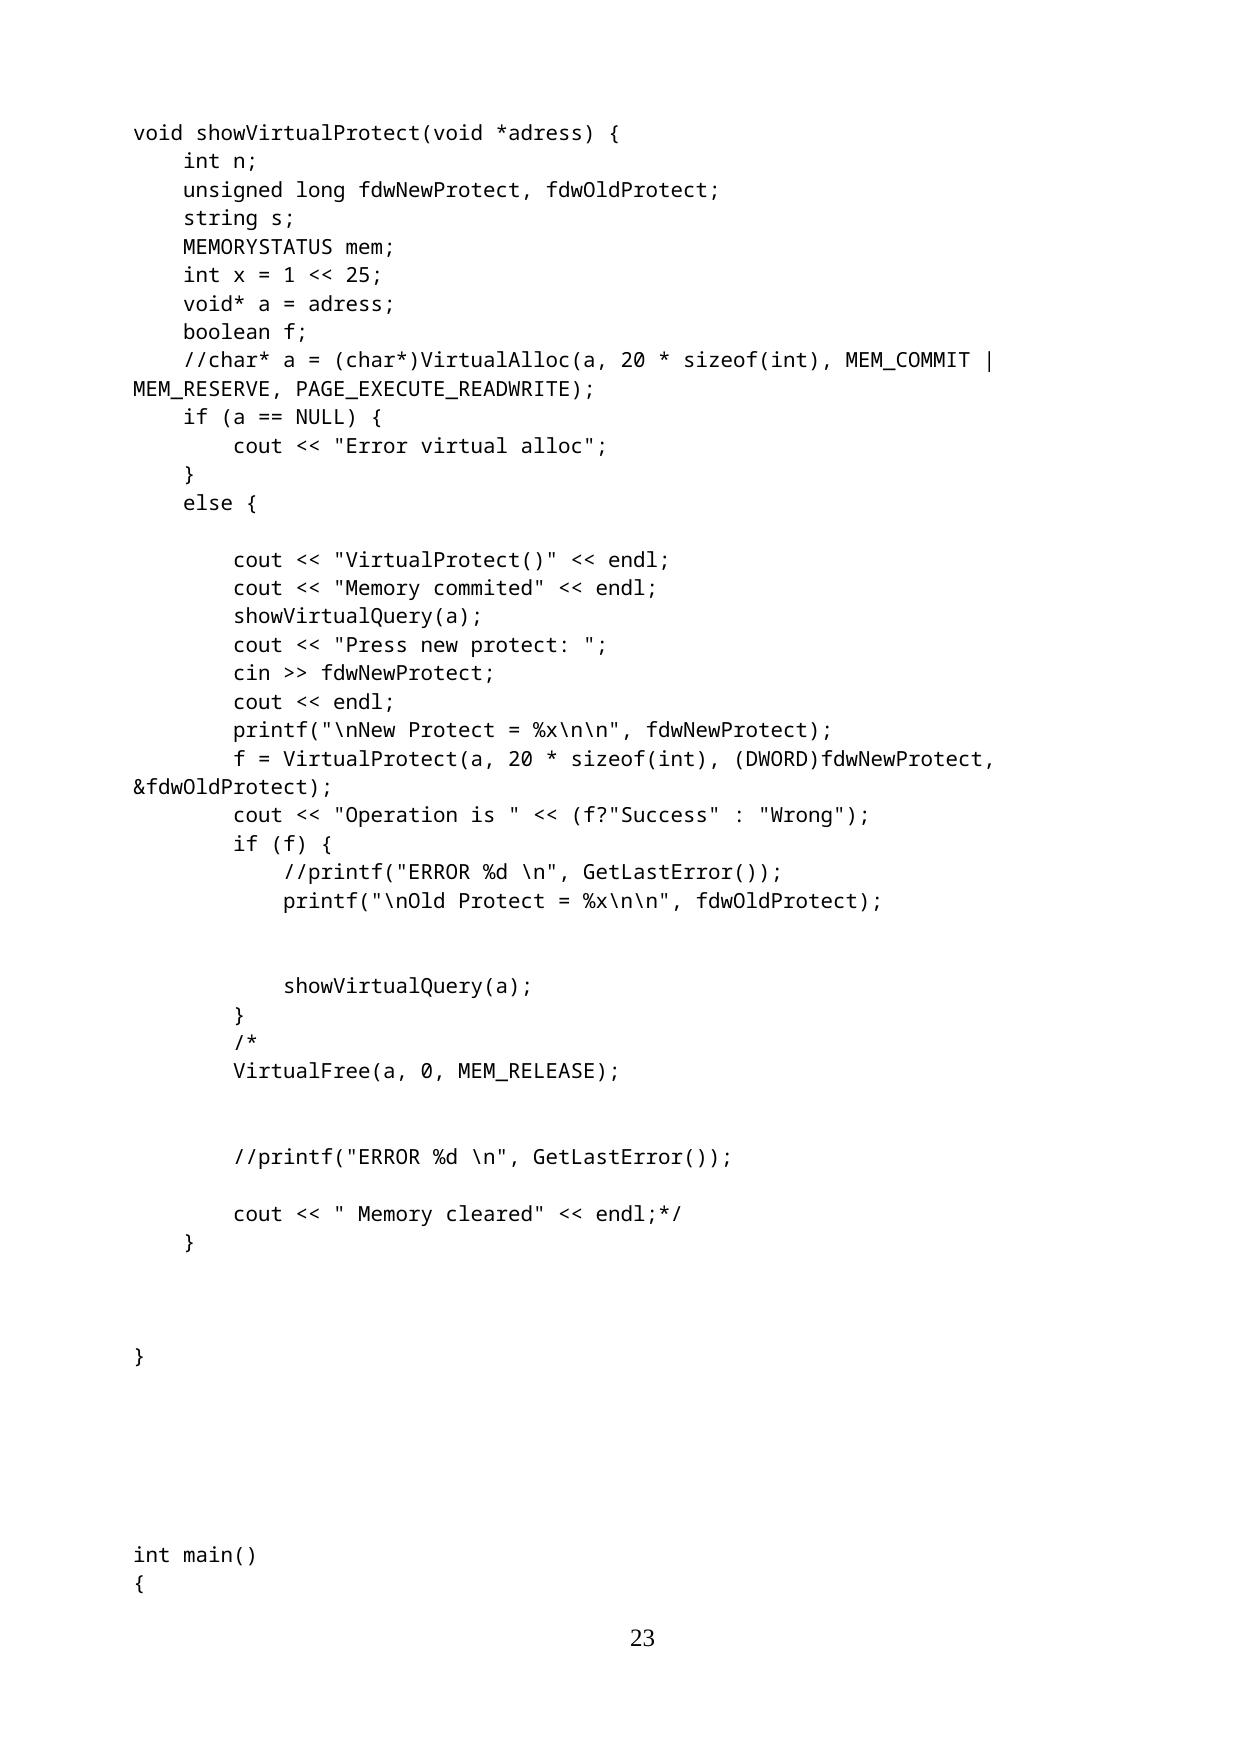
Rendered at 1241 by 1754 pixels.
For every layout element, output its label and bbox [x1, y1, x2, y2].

text [133, 118, 1152, 1597]
